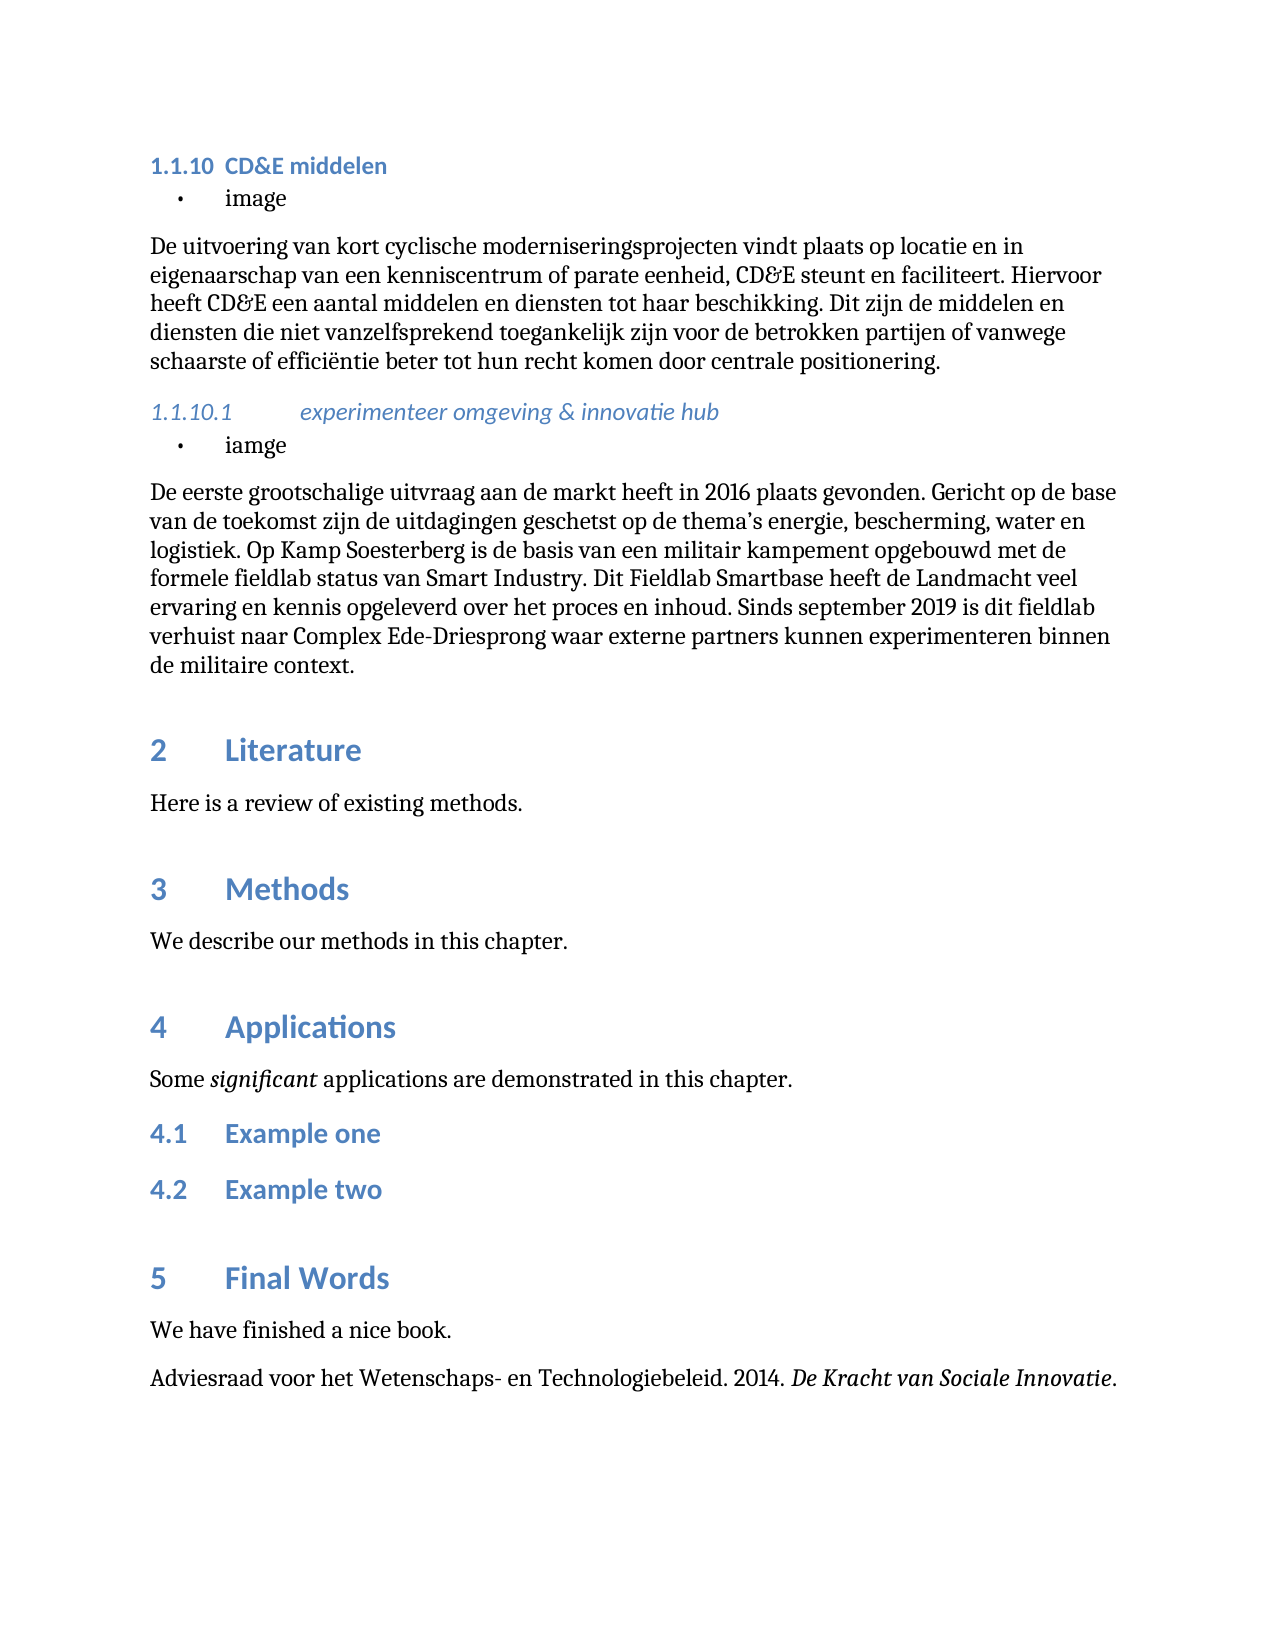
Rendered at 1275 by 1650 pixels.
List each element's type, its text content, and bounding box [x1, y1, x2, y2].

subtitle 1.1.10.1 experimenteer omgeving & innovatie hub [150, 396, 1125, 427]
subtitle 4 Applications [150, 1006, 1125, 1047]
subtitle 5 Final Words [150, 1257, 1125, 1298]
subtitle 2 Literature [150, 729, 1125, 770]
text We describe our methods in this chapter. [150, 927, 1125, 956]
subtitle 3 Methods [150, 868, 1125, 908]
text Here is a review of existing methods. [150, 789, 1125, 818]
subtitle 4.1 Example one [150, 1115, 1125, 1151]
text De uitvoering van kort cyclische moderniseringsprojecten vindt plaats op locatie en in eigenaarschap van een kenniscentrum of parate eenheid, CD&E steunt en faciliteert. Hiervoor heeft CD&E een aantal middelen en diensten tot haar beschikking. Dit zijn de middelen en diensten die niet vanzelfsprekend toegankelijk zijn voor de betrokken partijen of vanwege schaarste of efficiëntie beter tot hun recht komen door centrale positionering. [150, 232, 1125, 376]
text We have finished a nice book. [150, 1316, 1125, 1345]
subtitle 4.2 Example two [150, 1171, 1125, 1207]
text Adviesraad voor het Wetenschaps- en Technologiebeleid. 2014. De Kracht van Sociale Innovatie. [150, 1364, 1125, 1393]
subtitle 1.1.10 CD&E middelen [150, 150, 1125, 181]
text Some significant applications are demonstrated in this chapter. [150, 1065, 1125, 1094]
text De eerste grootschalige uitvraag aan de markt heeft in 2016 plaats gevonden. Gericht op de base van de toekomst zijn de uitdagingen geschetst op de thema’s energie, bescherming, water en logistiek. Op Kamp Soesterberg is de basis van een militair kampement opgebouwd met de formele fieldlab status van Smart Industry. Dit Fieldlab Smartbase heeft de Landmacht veel ervaring en kennis opgeleverd over het proces en inhoud. Sinds september 2019 is dit fieldlab verhuist naar Complex Ede-Driesprong waar externe partners kunnen experimenteren binnen de militaire context. [150, 478, 1125, 679]
list iamge [175, 431, 1125, 459]
list image [175, 184, 1125, 213]
